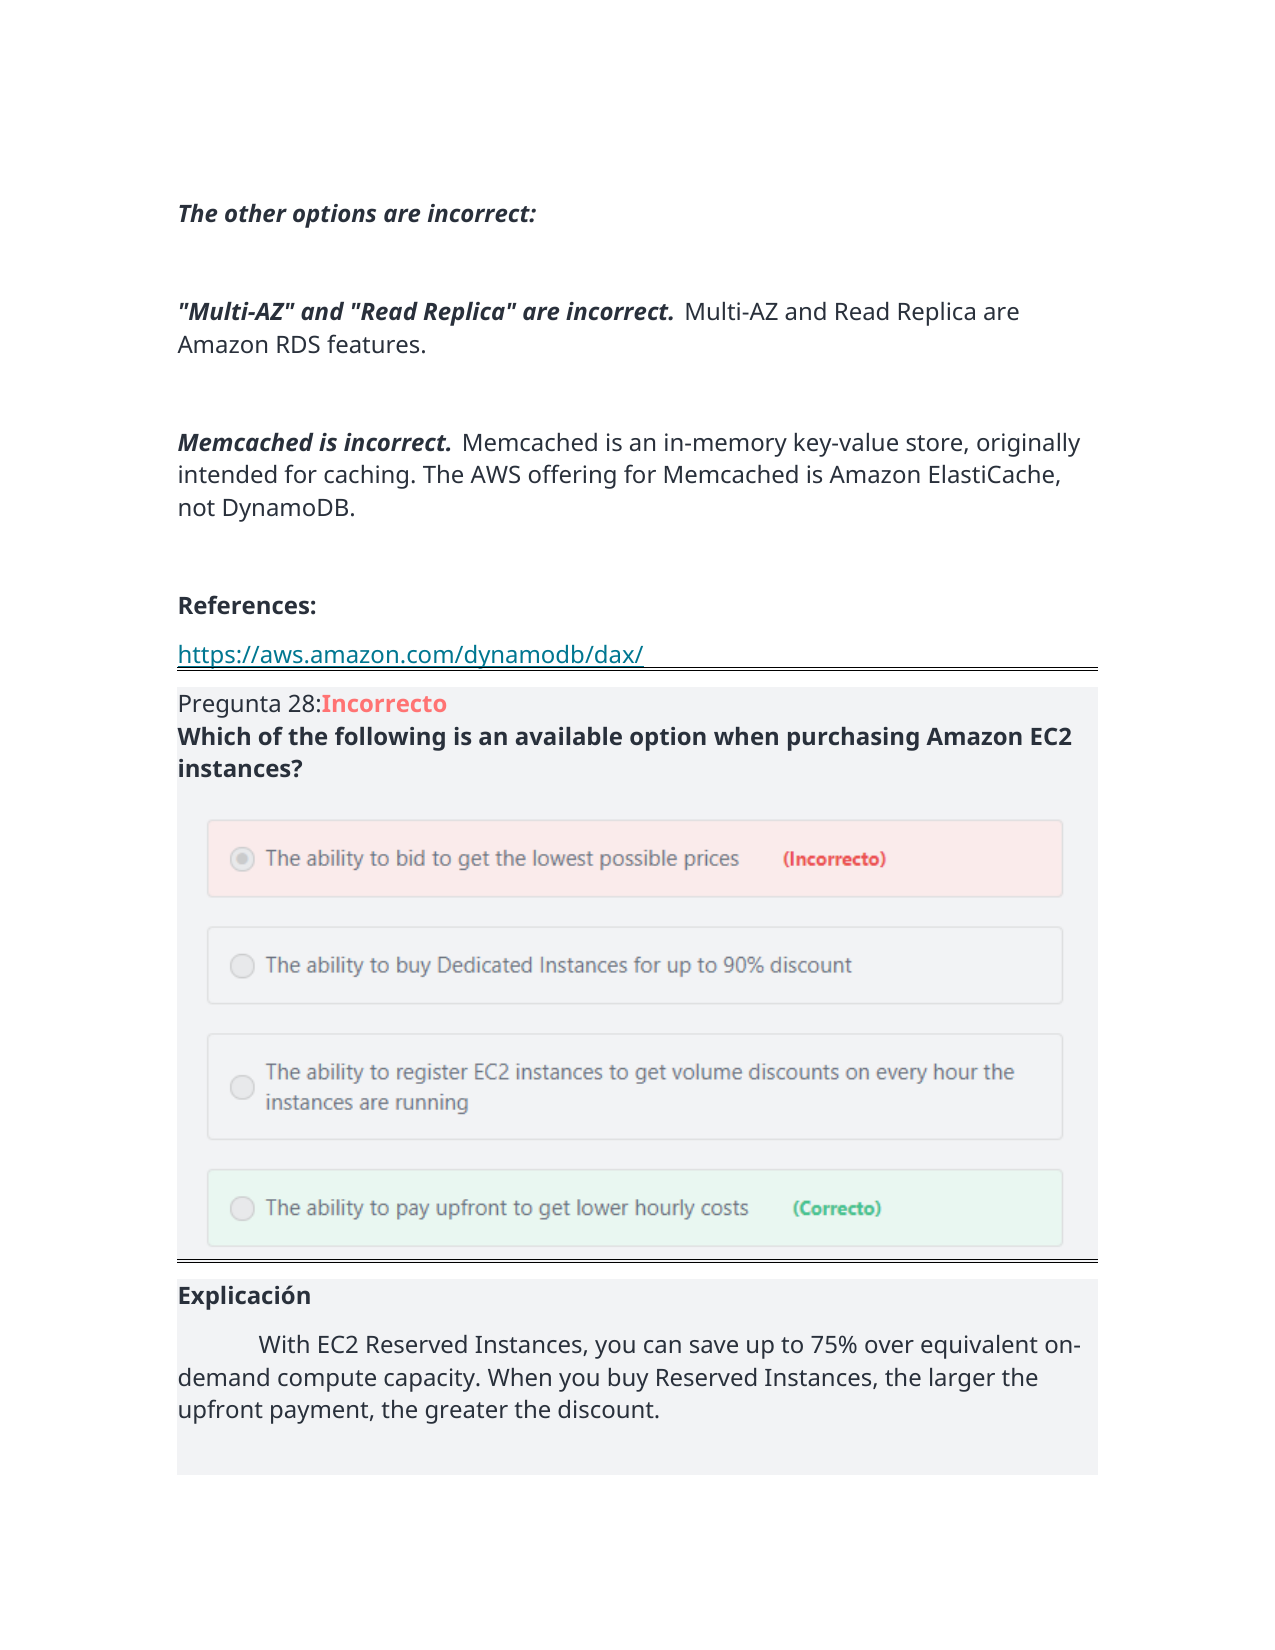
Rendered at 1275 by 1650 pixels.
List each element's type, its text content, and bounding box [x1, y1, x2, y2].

text With EC2 Reserved Instances, you can save up to 75% over equivalent on-demand compute capacity. When you buy Reserved Instances, the larger the upfront payment, the greater the discount. [177, 1328, 1098, 1426]
text References: [177, 589, 1098, 621]
text Memcached is incorrect. Memcached is an in-memory key-value store, originally intended for caching. The AWS offering for Memcached is Amazon ElastiCache, not DynamoDB. [177, 426, 1098, 523]
picture [177, 801, 1098, 1259]
text "Multi-AZ" and "Read Replica" are incorrect. Multi-AZ and Read Replica are Amazon RDS features. [177, 295, 1098, 360]
text Explicación [177, 1279, 1098, 1311]
text The other options are incorrect: [177, 197, 1098, 229]
text Which of the following is an available option when purchasing Amazon EC2 instances? [177, 719, 1098, 785]
text https://aws.amazon.com/dynamodb/dax/ [177, 638, 1098, 667]
text Pregunta 28:Incorrecto [177, 687, 1098, 719]
